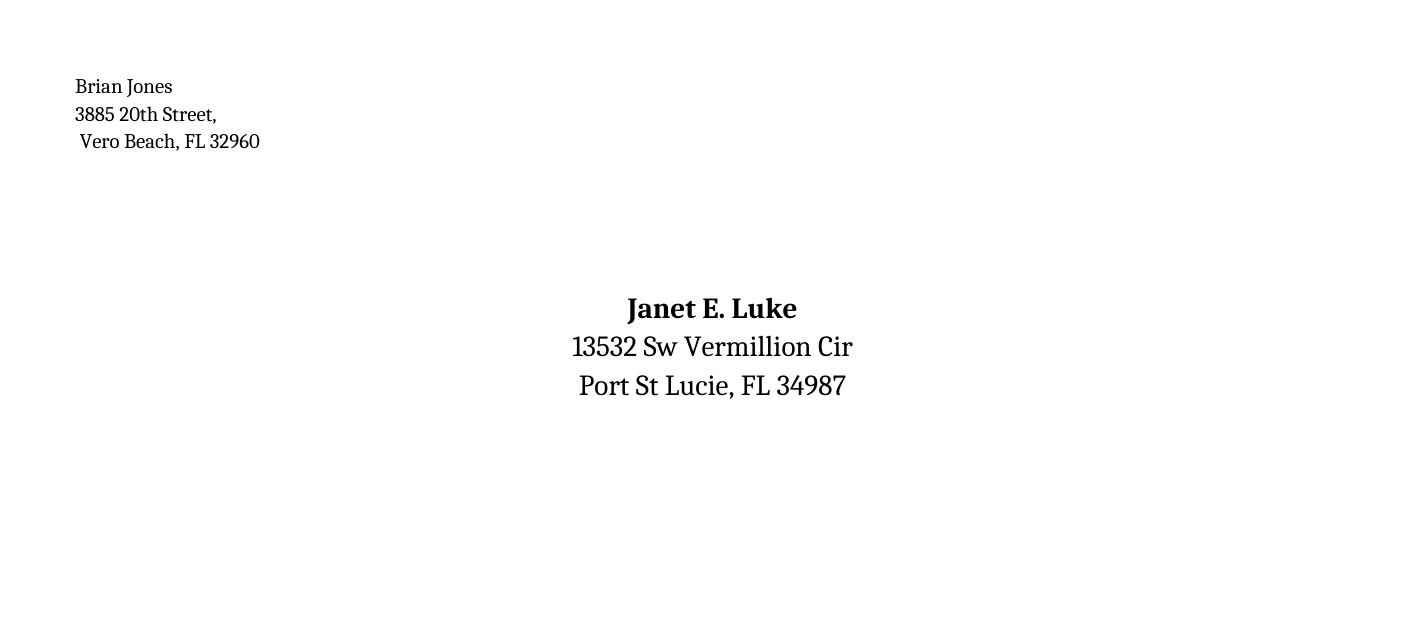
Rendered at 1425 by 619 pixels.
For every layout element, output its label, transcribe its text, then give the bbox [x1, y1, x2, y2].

text Janet E. Luke 13532 Sw Vermillion Cir Port St Lucie, FL 34987 [75, 292, 1350, 402]
text Brian Jones 3885 20th Street, Vero Beach, FL 32960 [75, 75, 1350, 154]
